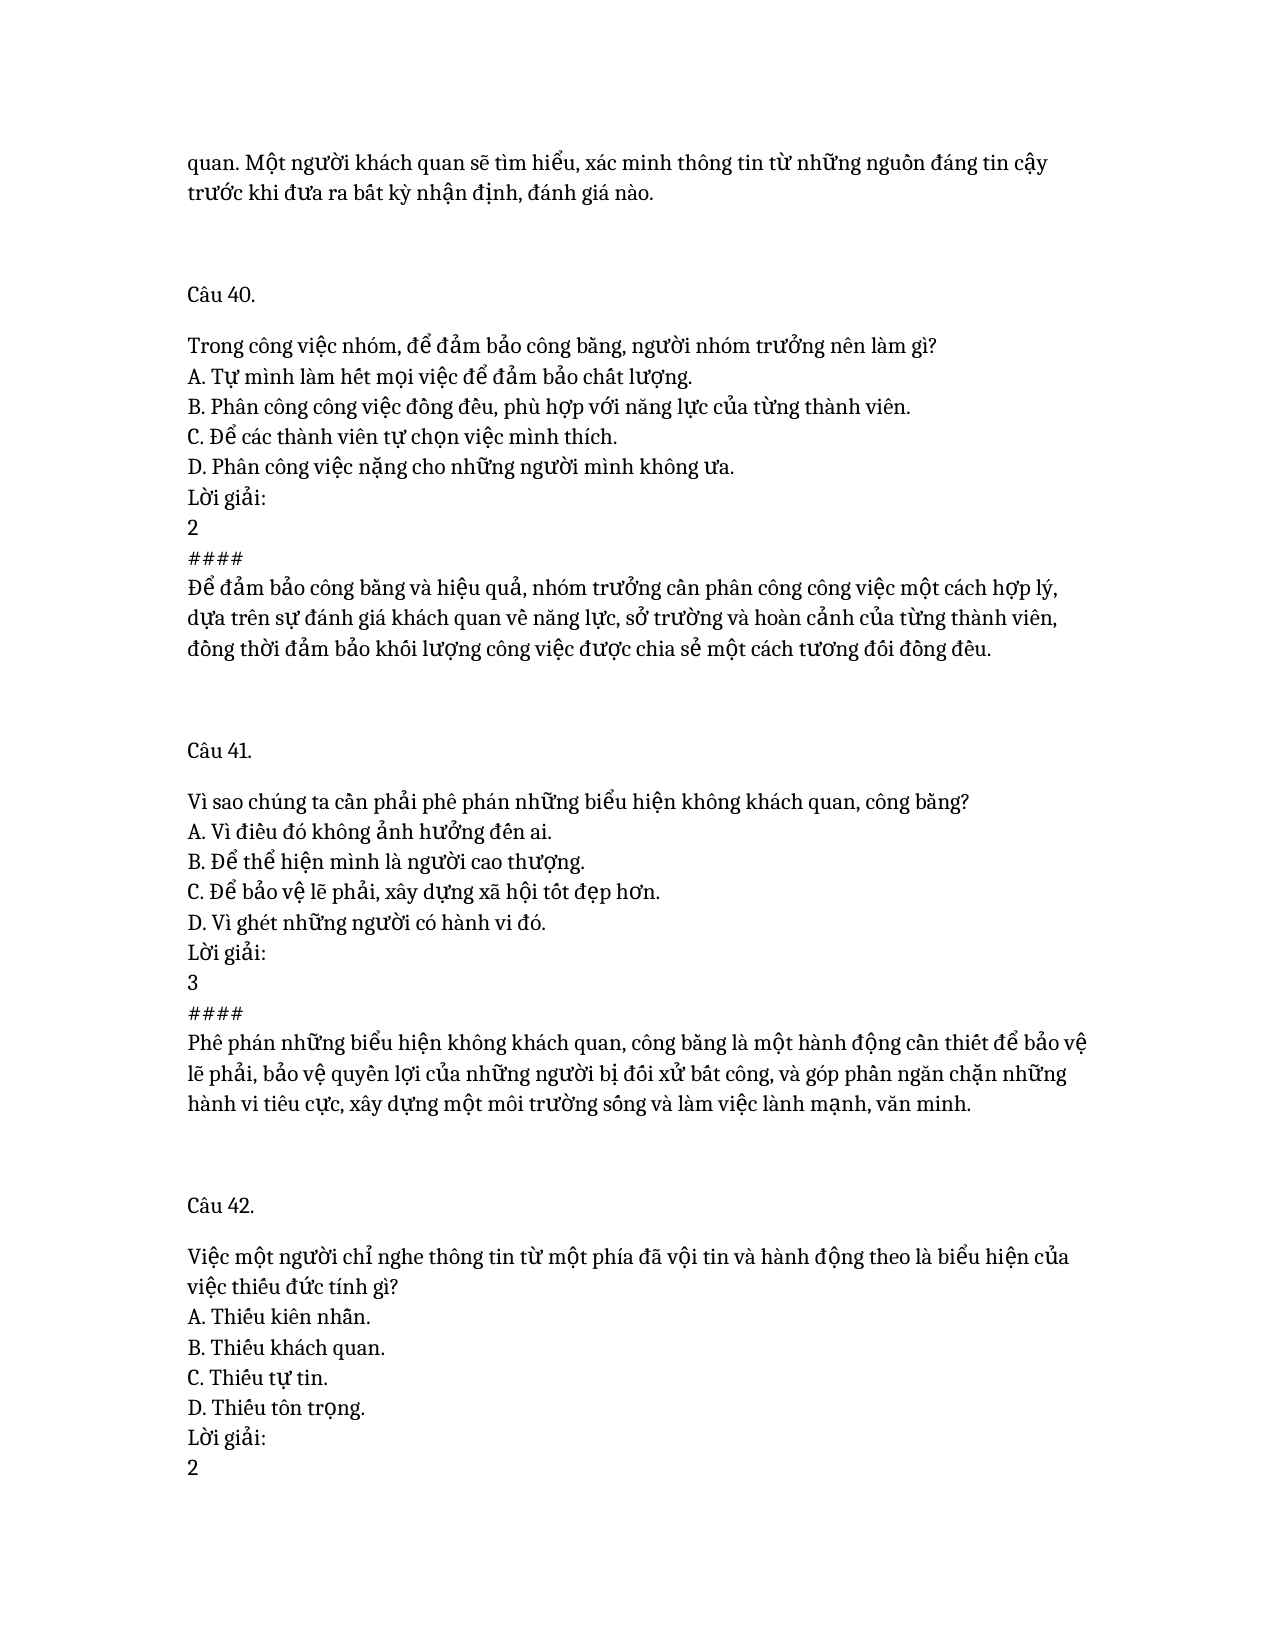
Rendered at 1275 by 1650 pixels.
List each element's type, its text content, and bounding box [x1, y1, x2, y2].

text Vì sao chúng ta cần phải phê phán những biểu hiện không khách quan, công bằng? A. Vì điều đó không ảnh hưởng đến ai. B. Để thể hiện mình là người cao thượng. C. Để bảo vệ lẽ phải, xây dựng xã hội tốt đẹp hơn. D. Vì ghét những người có hành vi đó. Lời giải: 3 #### Phê phán những biểu hiện không khách quan, công bằng là một hành động cần thiết để bảo vệ lẽ phải, bảo vệ quyền lợi của những người bị đối xử bất công, và góp phần ngăn chặn những hành vi tiêu cực, xây dựng một môi trường sống và làm việc lành mạnh, văn minh. [187, 788, 1087, 1117]
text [187, 150, 1087, 207]
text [187, 1244, 1087, 1482]
text Câu 40. [187, 282, 1087, 309]
text Câu 42. [187, 1193, 1087, 1219]
text Trong công việc nhóm, để đảm bảo công bằng, người nhóm trưởng nên làm gì? A. Tự mình làm hết mọi việc để đảm bảo chất lượng. B. Phân công công việc đồng đều, phù hợp với năng lực của từng thành viên. C. Để các thành viên tự chọn việc mình thích. D. Phân công việc nặng cho những người mình không ưa. Lời giải: 2 #### Để đảm bảo công bằng và hiệu quả, nhóm trưởng cần phân công công việc một cách hợp lý, dựa trên sự đánh giá khách quan về năng lực, sở trường và hoàn cảnh của từng thành viên, đồng thời đảm bảo khối lượng công việc được chia sẻ một cách tương đối đồng đều. [187, 333, 1087, 662]
text Câu 41. [187, 737, 1087, 764]
